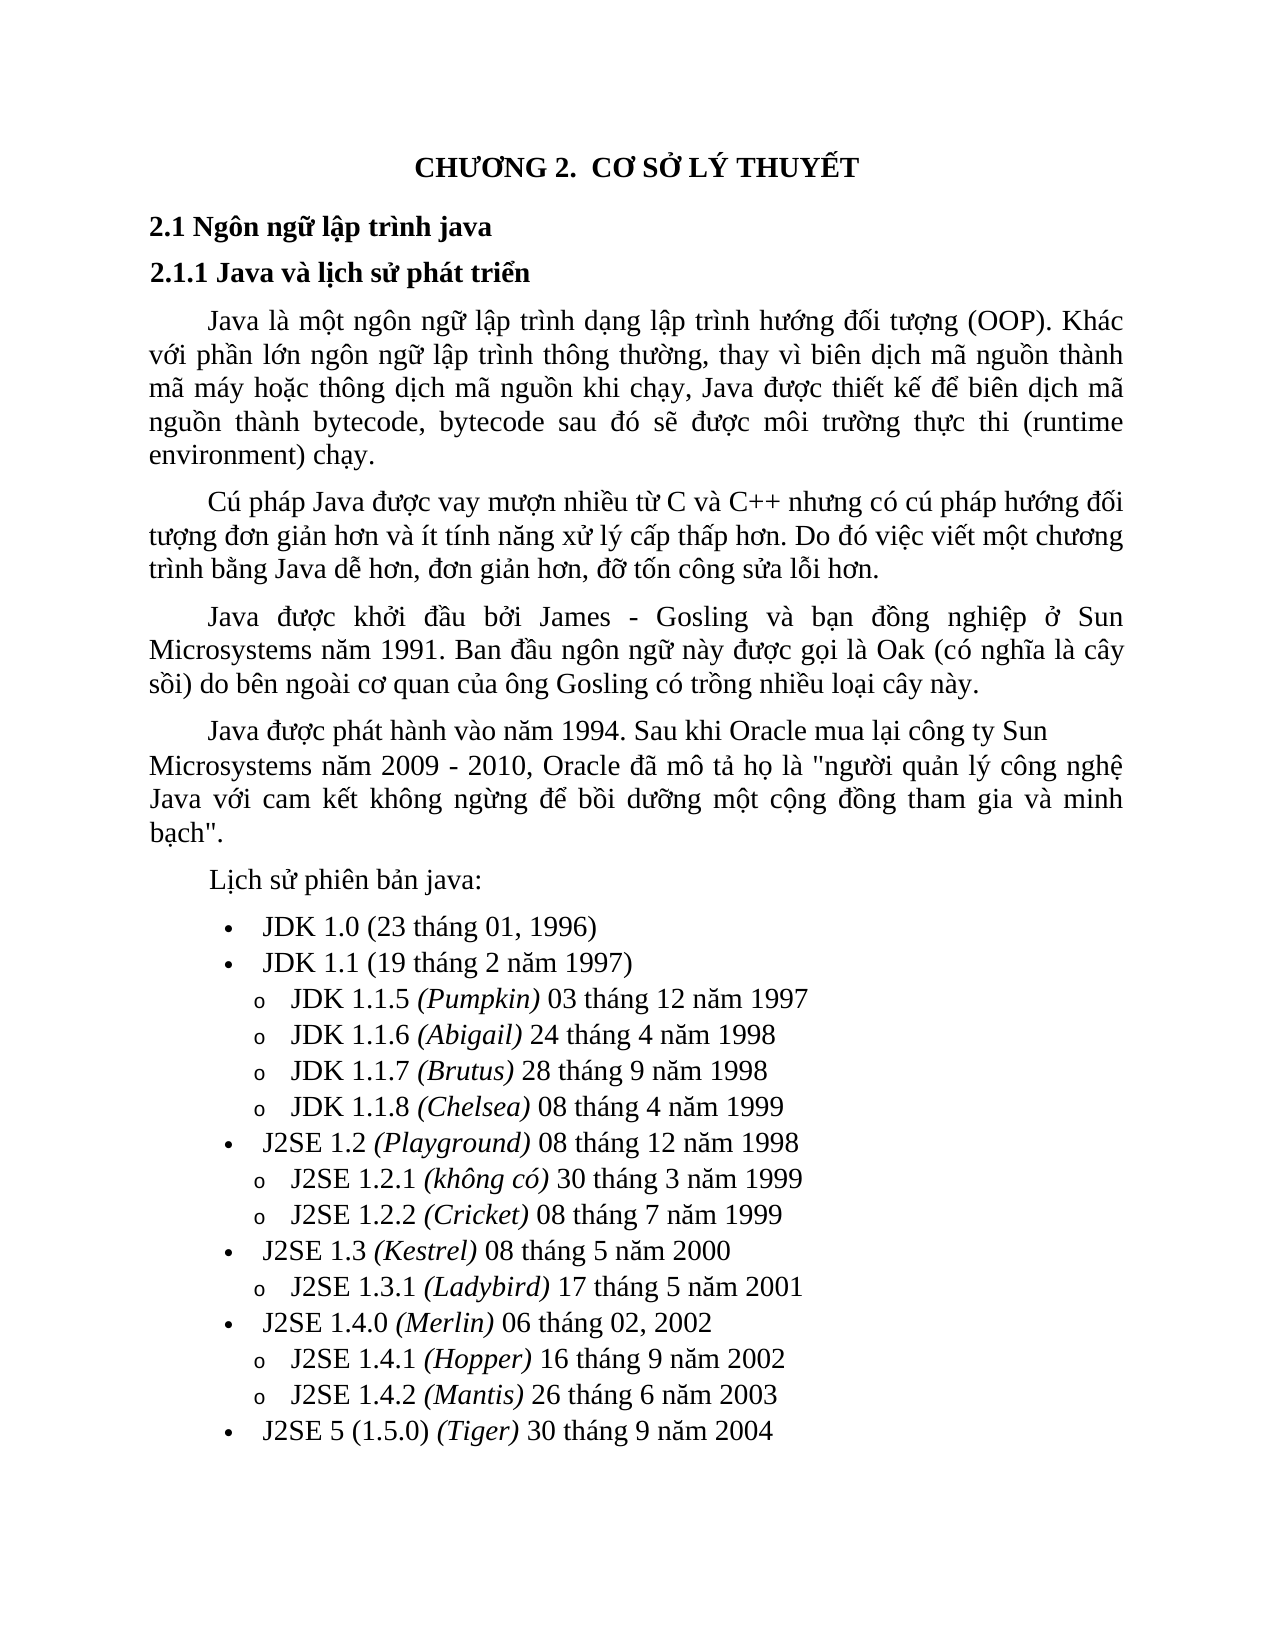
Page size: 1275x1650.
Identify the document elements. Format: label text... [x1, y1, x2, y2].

list J2SE 1.4.1 (Hopper) 16 tháng 9 năm 2002 [253, 1341, 1125, 1375]
list J2SE 1.2.1 (không có) 30 tháng 3 năm 1999 [253, 1161, 1125, 1195]
list J2SE 5 (1.5.0) (Tiger) 30 tháng 9 năm 2004 [225, 1413, 1125, 1447]
text Microsystems năm 2009 - 2010, Oracle đã mô tả họ là "người quản lý công nghệ Java với cam kết không ngừng để bồi dưỡng một cộng đồng tham gia và minh bạch". [148, 748, 1125, 848]
subtitle 2.1 Ngôn ngữ lập trình java [149, 209, 1127, 242]
text Java được khởi đầu bởi James - Gosling và bạn đồng nghiệp ở Sun Microsystems năm 1991. Ban đầu ngôn ngữ này được gọi là Oak (có nghĩa là cây sồi) do bên ngoài cơ quan của ông Gosling có trồng nhiều loại cây này. [148, 599, 1125, 699]
text Java là một ngôn ngữ lập trình dạng lập trình hướng đối tượng (OOP). Khác với phần lớn ngôn ngữ lập trình thông thường, thay vì biên dịch mã nguồn thành mã máy hoặc thông dịch mã nguồn khi chạy, Java được thiết kế để biên dịch mã nguồn thành bytecode, bytecode sau đó sẽ được môi trường thực thi (runtime environment) chạy. [148, 303, 1125, 471]
list JDK 1.1.7 (Brutus) 28 tháng 9 năm 1998 [253, 1053, 1125, 1087]
subtitle CHƯƠNG 2. CƠ SỞ LÝ THUYẾT [148, 150, 1125, 183]
list J2SE 1.2 (Playground) 08 tháng 12 năm 1998 [225, 1125, 1125, 1159]
list JDK 1.1 (19 tháng 2 năm 1997) [225, 945, 1125, 978]
text Lịch sử phiên bản java: [209, 862, 1125, 895]
list JDK 1.1.5 (Pumpkin) 03 tháng 12 năm 1997 [253, 981, 1125, 1014]
list JDK 1.1.8 (Chelsea) 08 tháng 4 năm 1999 [253, 1089, 1125, 1123]
list J2SE 1.4.0 (Merlin) 06 tháng 02, 2002 [225, 1305, 1125, 1339]
list JDK 1.0 (23 tháng 01, 1996) [225, 909, 1125, 942]
text Cú pháp Java được vay mượn nhiều từ C và C++ nhưng có cú pháp hướng đối tượng đơn giản hơn và ít tính năng xử lý cấp thấp hơn. Do đó việc viết một chương trình bằng Java dễ hơn, đơn giản hơn, đỡ tốn công sửa lỗi hơn. [148, 484, 1125, 585]
list JDK 1.1.6 (Abigail) 24 tháng 4 năm 1998 [253, 1017, 1125, 1051]
list J2SE 1.3.1 (Ladybird) 17 tháng 5 năm 2001 [253, 1269, 1125, 1303]
subtitle 2.1.1 Java và lịch sử phát triển [150, 256, 1127, 289]
text Java được phát hành vào năm 1994. Sau khi Oracle mua lại công ty Sun [150, 713, 1125, 746]
list J2SE 1.2.2 (Cricket) 08 tháng 7 năm 1999 [253, 1197, 1125, 1231]
list J2SE 1.3 (Kestrel) 08 tháng 5 năm 2000 [225, 1233, 1125, 1267]
list J2SE 1.4.2 (Mantis) 26 tháng 6 năm 2003 [253, 1377, 1125, 1411]
